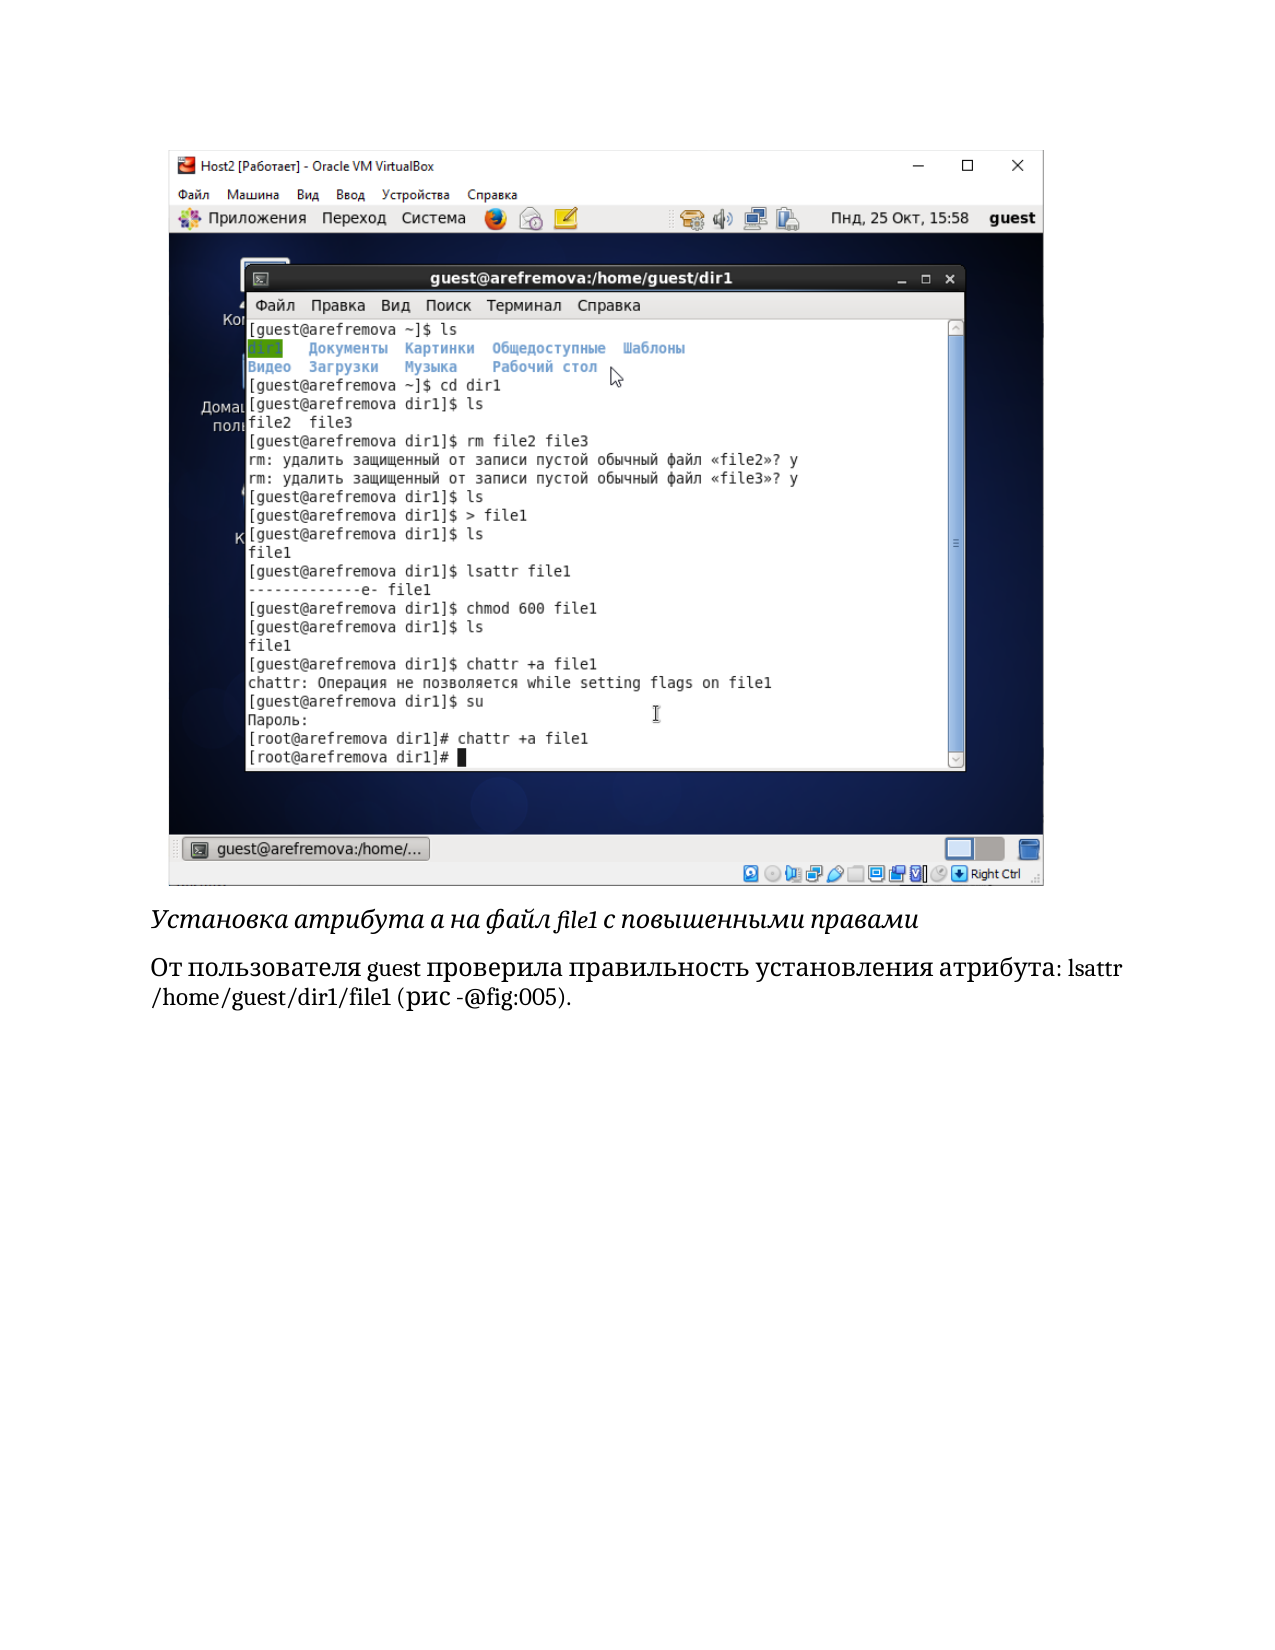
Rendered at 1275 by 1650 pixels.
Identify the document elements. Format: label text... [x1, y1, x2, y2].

picture [168, 150, 1044, 886]
text От пользователя guest проверила правильность установления атрибута: lsattr /home/guest/dir1/file1 (рис -@fig:005). [150, 954, 1125, 1011]
text Установка атрибута а на файл file1 с повышенными правами [150, 906, 1125, 935]
